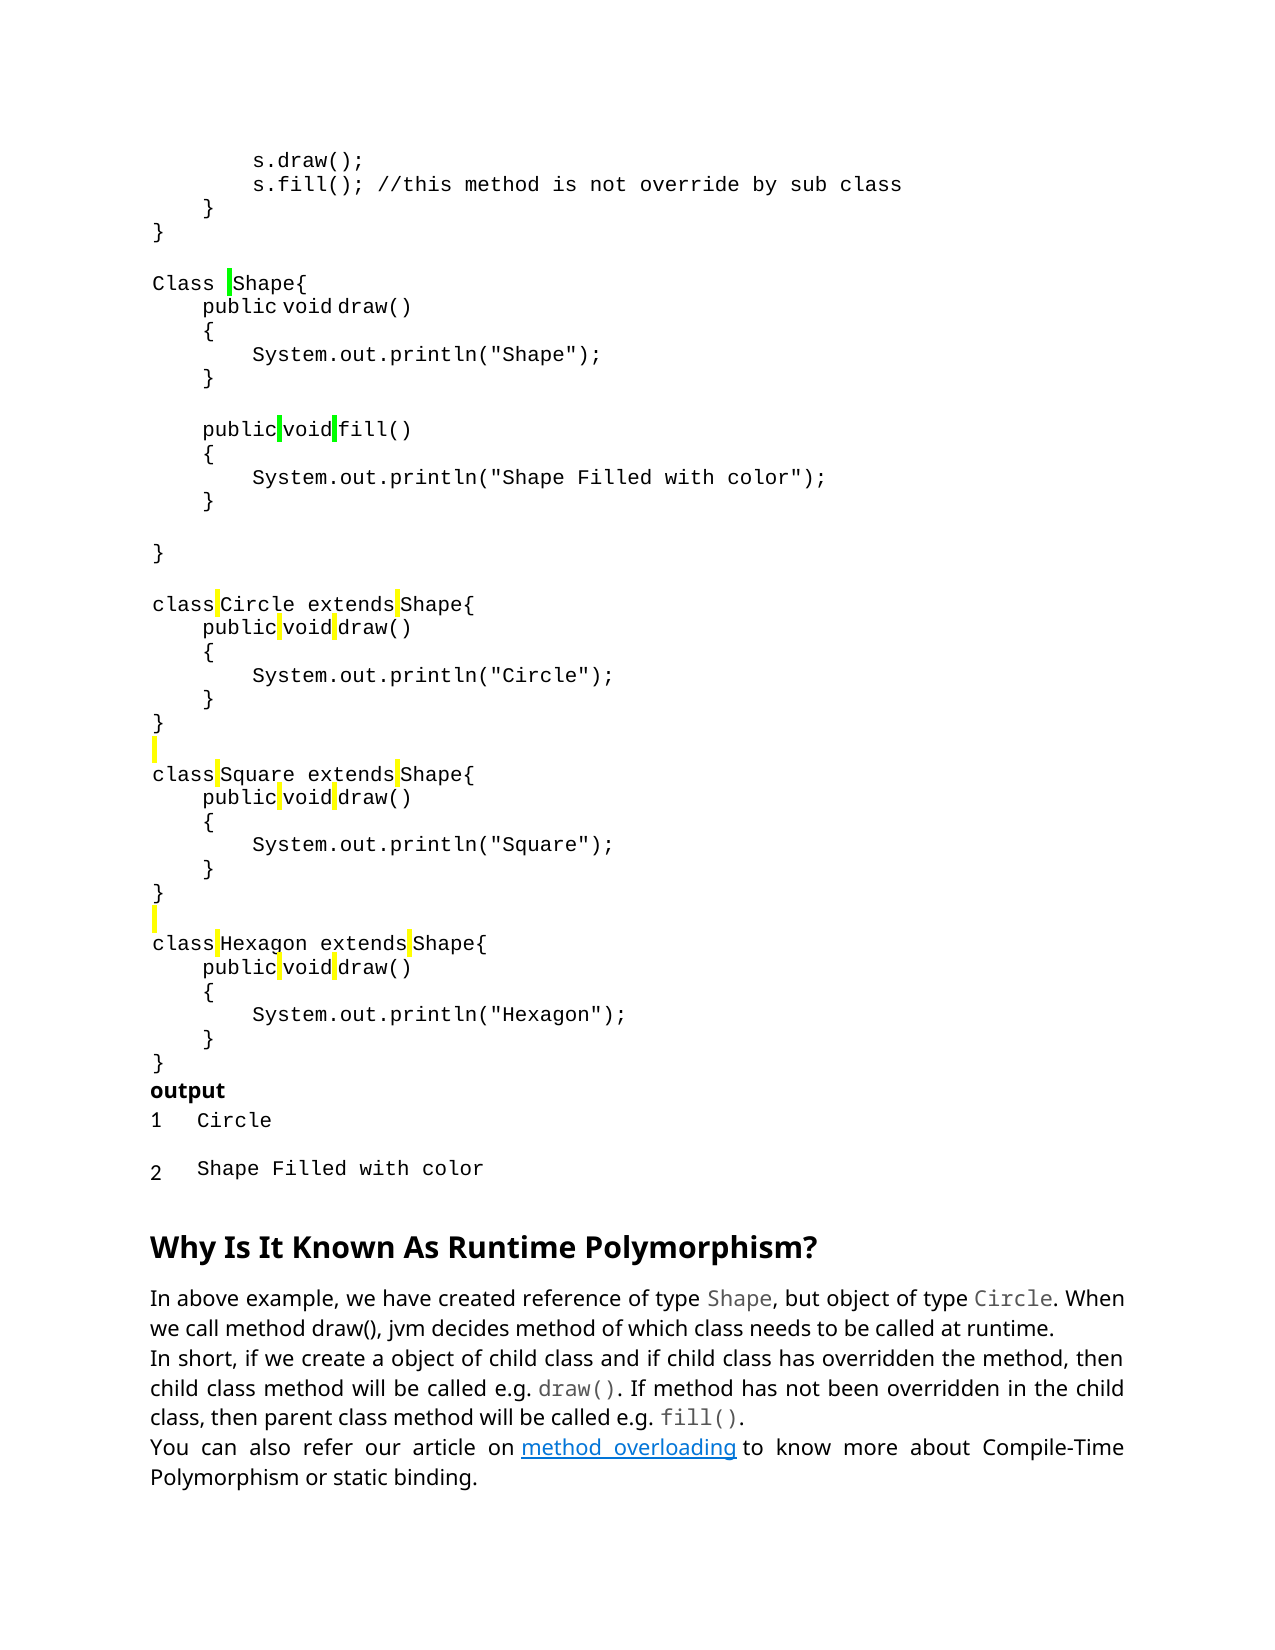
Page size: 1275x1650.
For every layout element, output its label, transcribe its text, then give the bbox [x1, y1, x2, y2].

subtitle Why Is It Known As Runtime Polymorphism? [150, 1226, 1125, 1268]
text In short, if we create a object of child class and if child class has overridden the method, then child class method will be called e.g. draw(). If method has not been overridden in the child class, then parent class method will be called e.g. fill(). [150, 1343, 1125, 1432]
text You can also refer our article on method overloading to know more about Compile-Time Polymorphism or static binding. [150, 1432, 1125, 1492]
text output [150, 1075, 1125, 1105]
table_header 1 2 [150, 1105, 197, 1211]
text In above example, we have created reference of type Shape, but object of type Circle. When we call method draw(), jvm decides method of which class needs to be called at runtime. [150, 1283, 1125, 1343]
table_header Circle Shape Filled with color [197, 1105, 1275, 1211]
